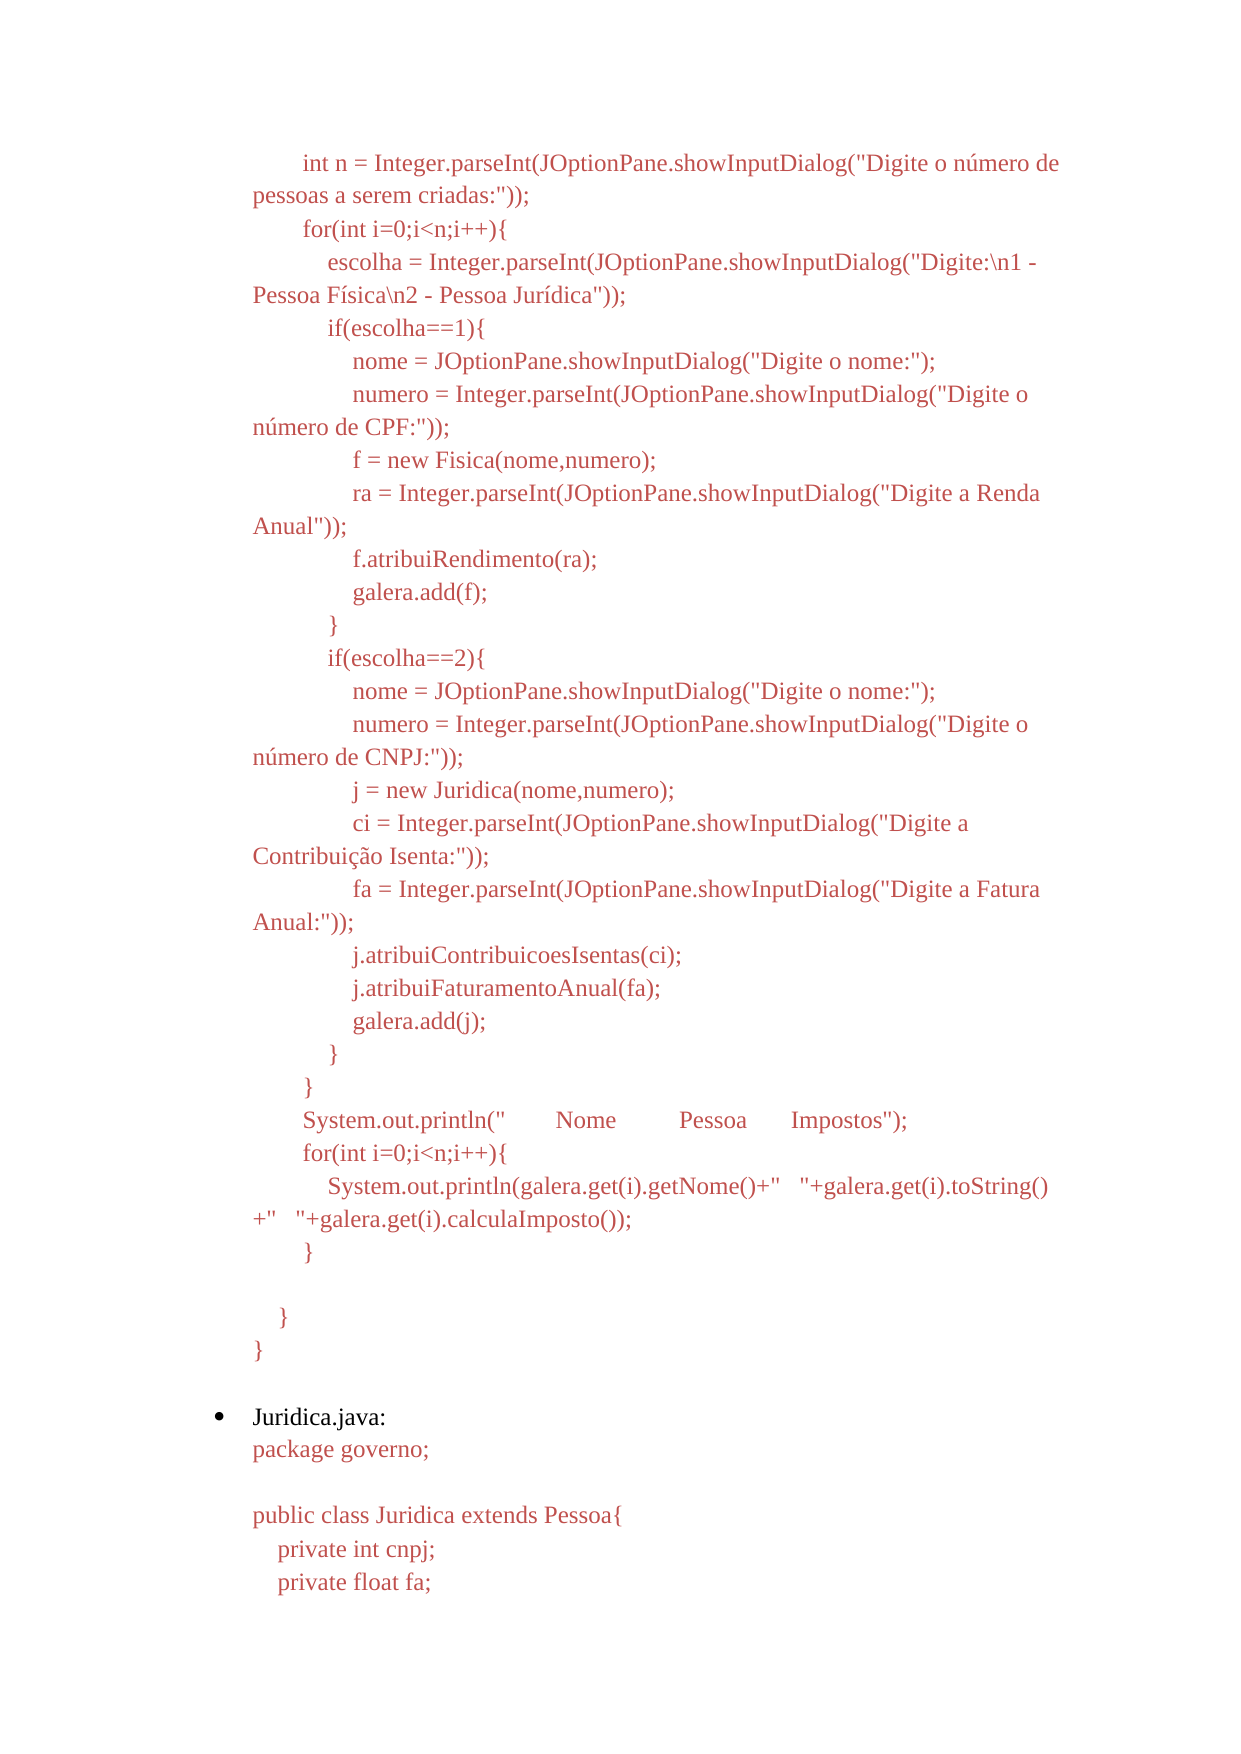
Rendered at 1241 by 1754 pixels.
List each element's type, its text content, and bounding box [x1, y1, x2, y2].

list } [252, 1039, 1063, 1068]
list package governo; [252, 1434, 1063, 1463]
list fa = Integer.parseInt(JOptionPane.showInputDialog("Digite a Fatura Anual:")); [252, 874, 1063, 936]
list public class Juridica extends Pessoa{ [252, 1501, 1063, 1529]
list f = new Fisica(nome,numero); [252, 445, 1063, 473]
list } [252, 1072, 1063, 1101]
list for(int i=0;i<n;i++){ [252, 1138, 1063, 1167]
list ci = Integer.parseInt(JOptionPane.showInputDialog("Digite a Contribuição Isenta:")); [252, 808, 1063, 870]
list } [252, 1237, 1063, 1266]
list if(escolha==2){ [252, 643, 1063, 672]
list System.out.println(galera.get(i).getNome()+" "+galera.get(i).toString()+" "+galera.get(i).calculaImposto()); [252, 1171, 1063, 1233]
list nome = JOptionPane.showInputDialog("Digite o nome:"); [252, 676, 1063, 705]
list j.atribuiFaturamentoAnual(fa); [252, 973, 1063, 1002]
list j.atribuiContribuicoesIsentas(ci); [252, 940, 1063, 969]
list f.atribuiRendimento(ra); [252, 544, 1063, 573]
list for(int i=0;i<n;i++){ [252, 214, 1063, 242]
list private int cnpj; [252, 1534, 1063, 1562]
list Juridica.java: [215, 1402, 1063, 1430]
list galera.add(f); [252, 577, 1063, 606]
list } [252, 610, 1063, 639]
list numero = Integer.parseInt(JOptionPane.showInputDialog("Digite o número de CPF:")); [252, 379, 1063, 441]
list escolha = Integer.parseInt(JOptionPane.showInputDialog("Digite:\n1 - Pessoa Física\n2 - Pessoa Jurídica")); [252, 247, 1063, 308]
list private float fa; [252, 1567, 1063, 1595]
list nome = JOptionPane.showInputDialog("Digite o nome:"); [252, 346, 1063, 374]
list j = new Juridica(nome,numero); [252, 775, 1063, 804]
list int n = Integer.parseInt(JOptionPane.showInputDialog("Digite o número de pessoas a serem criadas:")); [252, 148, 1063, 209]
list if(escolha==1){ [252, 313, 1063, 341]
list System.out.println(" Nome Pessoa Impostos"); [252, 1105, 1063, 1134]
list ra = Integer.parseInt(JOptionPane.showInputDialog("Digite a Renda Anual")); [252, 478, 1063, 539]
list } [252, 1336, 1063, 1364]
list galera.add(j); [252, 1006, 1063, 1035]
list numero = Integer.parseInt(JOptionPane.showInputDialog("Digite o número de CNPJ:")); [252, 709, 1063, 771]
list } [252, 1302, 1063, 1331]
